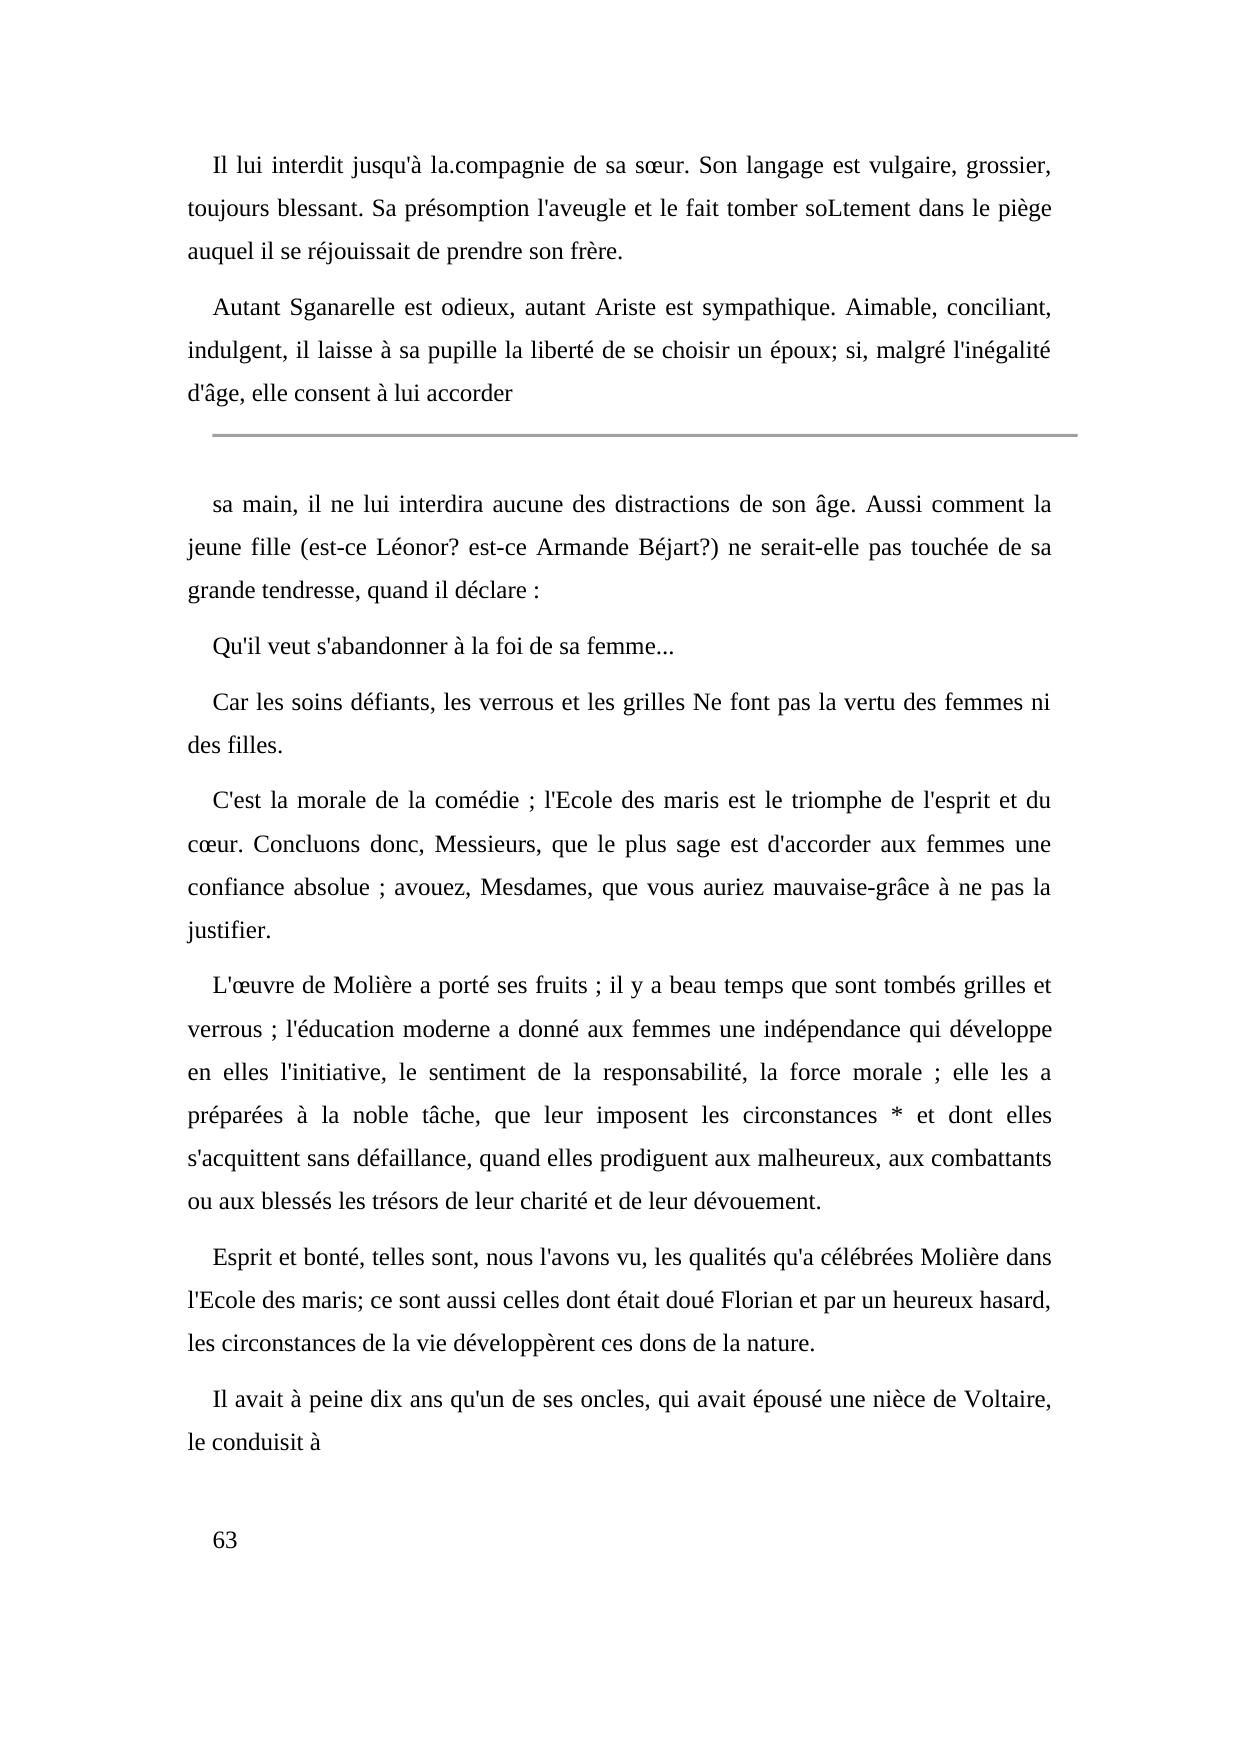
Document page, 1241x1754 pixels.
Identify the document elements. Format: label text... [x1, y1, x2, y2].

text Il avait à peine dix ans qu'un de ses oncles, qui avait épousé une nièce de Voltaire, le conduisit à [187, 1384, 1053, 1456]
text C'est la morale de la comédie ; l'Ecole des maris est le triomphe de l'esprit et du cœur. Concluons donc, Messieurs, que le plus sage est d'accorder aux femmes une confiance absolue ; avouez, Mesdames, que vous auriez mauvaise-grâce à ne pas la justifier. [187, 786, 1053, 944]
text Qu'il veut s'abandonner à la foi de sa femme... [187, 631, 1053, 660]
text Car les soins défiants, les verrous et les grilles Ne font pas la vertu des femmes ni des filles. [187, 687, 1053, 759]
text Esprit et bonté, telles sont, nous l'avons vu, les qualités qu'a célébrées Molière dans l'Ecole des maris; ce sont aussi celles dont était doué Florian et par un heureux hasard, les circonstances de la vie développèrent ces dons de la nature. [187, 1242, 1053, 1357]
text Autant Sganarelle est odieux, autant Ariste est sympathique. Aimable, conciliant, indulgent, il laisse à sa pupille la liberté de se choisir un époux; si, malgré l'inégalité d'âge, elle consent à lui accorder [187, 292, 1053, 407]
text L'œuvre de Molière a porté ses fruits ; il y a beau temps que sont tombés grilles et verrous ; l'éducation moderne a donné aux femmes une indépendance qui développe en elles l'initiative, le sentiment de la responsabilité, la force morale ; elle les a préparées à la noble tâche, que leur imposent les circonstances * et dont elles s'acquittent sans défaillance, quand elles prodiguent aux malheureux, aux combattants ou aux blessés les trésors de leur charité et de leur dévouement. [187, 971, 1053, 1215]
text sa main, il ne lui interdira aucune des distractions de son âge. Aussi comment la jeune fille (est-ce Léonor? est-ce Armande Béjart?) ne serait-elle pas touchée de sa grande tendresse, quand il déclare : [187, 489, 1053, 604]
text Il lui interdit jusqu'à la.compagnie de sa sœur. Son langage est vulgaire, grossier, toujours blessant. Sa présomption l'aveugle et le fait tomber soLtement dans le piège auquel il se réjouissait de prendre son frère. [187, 150, 1053, 265]
